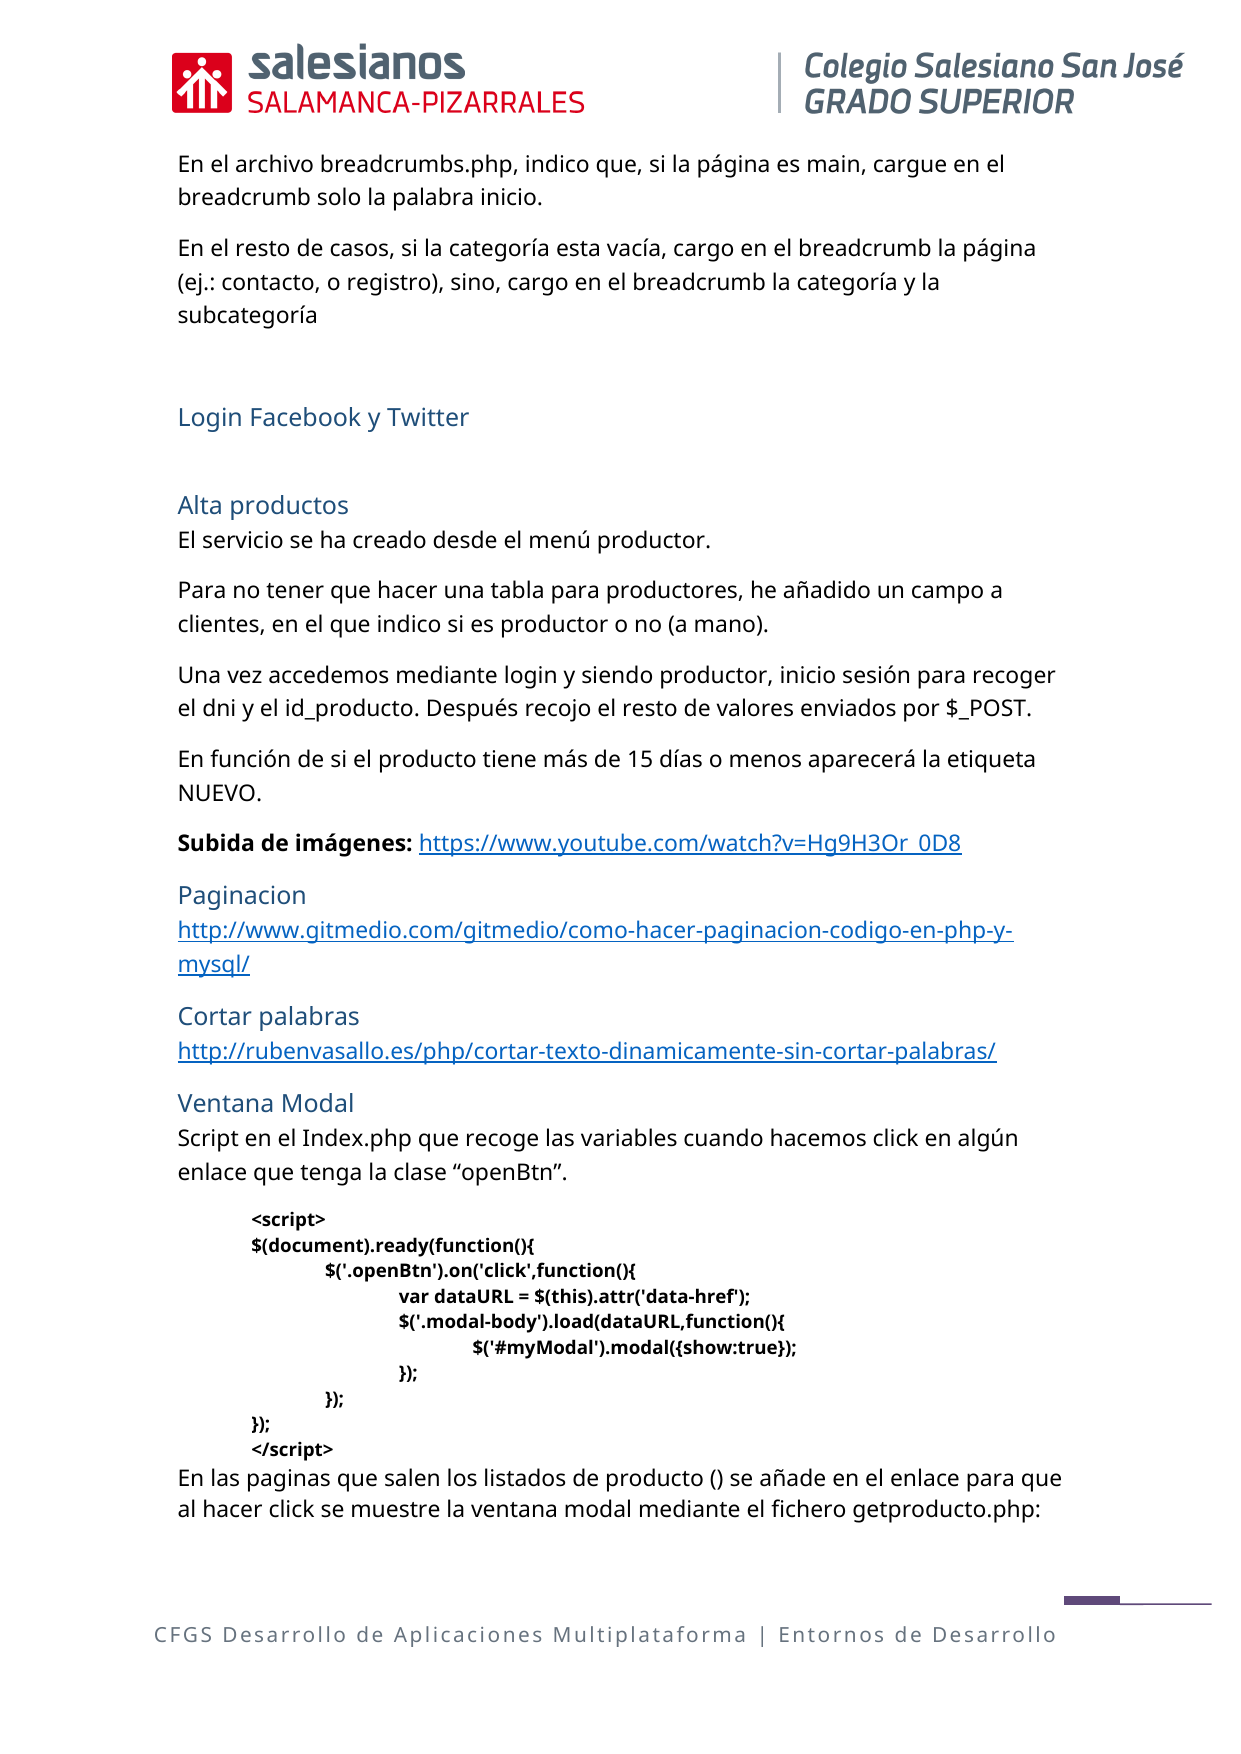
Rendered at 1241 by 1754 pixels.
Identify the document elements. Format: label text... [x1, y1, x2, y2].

subtitle Cortar palabras [177, 998, 1063, 1032]
text En el archivo breadcrumbs.php, indico que, si la página es main, cargue en el breadcrumb solo la palabra inicio. [177, 148, 1063, 213]
picture [72, 3, 1241, 122]
text Subida de imágenes: https://www.youtube.com/watch?v=Hg9H3Or_0D8 [177, 827, 1063, 858]
subtitle Alta productos [177, 487, 1063, 521]
text Para no tener que hacer una tabla para productores, he añadido un campo a clientes, en el que indico si es productor o no (a mano). [177, 574, 1063, 639]
text </script> [177, 1436, 1063, 1462]
text $(document).ready(function(){ [177, 1232, 1063, 1257]
subtitle Paginacion [177, 877, 1063, 911]
text }); [177, 1385, 1063, 1411]
subtitle Ventana Modal [177, 1086, 1063, 1119]
text $('.openBtn').on('click',function(){ [177, 1257, 1063, 1283]
text <script> [177, 1206, 1063, 1232]
text En función de si el producto tiene más de 15 días o menos aparecerá la etiqueta NUEVO. [177, 743, 1063, 808]
text }); [177, 1411, 1063, 1436]
text En las paginas que salen los listados de producto () se añade en el enlace para que al hacer click se muestre la ventana modal mediante el fichero getproducto.php: [177, 1462, 1063, 1524]
text }); [177, 1359, 1063, 1385]
text En el resto de casos, si la categoría esta vacía, cargo en el breadcrumb la página (ej.: contacto, o registro), sino, cargo en el breadcrumb la categoría y la subcategoría [177, 232, 1063, 331]
subtitle Login Facebook y Twitter [177, 400, 1063, 434]
text Script en el Index.php que recoge las variables cuando hacemos click en algún enlace que tenga la clase “openBtn”. [177, 1122, 1063, 1187]
text http://www.gitmedio.com/gitmedio/como-hacer-paginacion-codigo-en-php-y-mysql/ [177, 914, 1063, 979]
text http://rubenvasallo.es/php/cortar-texto-dinamicamente-sin-cortar-palabras/ [177, 1035, 1063, 1066]
text $('.modal-body').load(dataURL,function(){ [177, 1308, 1063, 1334]
text $('#myModal').modal({show:true}); [177, 1334, 1063, 1359]
text Una vez accedemos mediante login y siendo productor, inicio sesión para recoger el dni y el id_producto. Después recojo el resto de valores enviados por $_POST. [177, 659, 1063, 724]
text var dataURL = $(this).attr('data-href'); [177, 1283, 1063, 1308]
text El servicio se ha creado desde el menú productor. [177, 524, 1063, 555]
